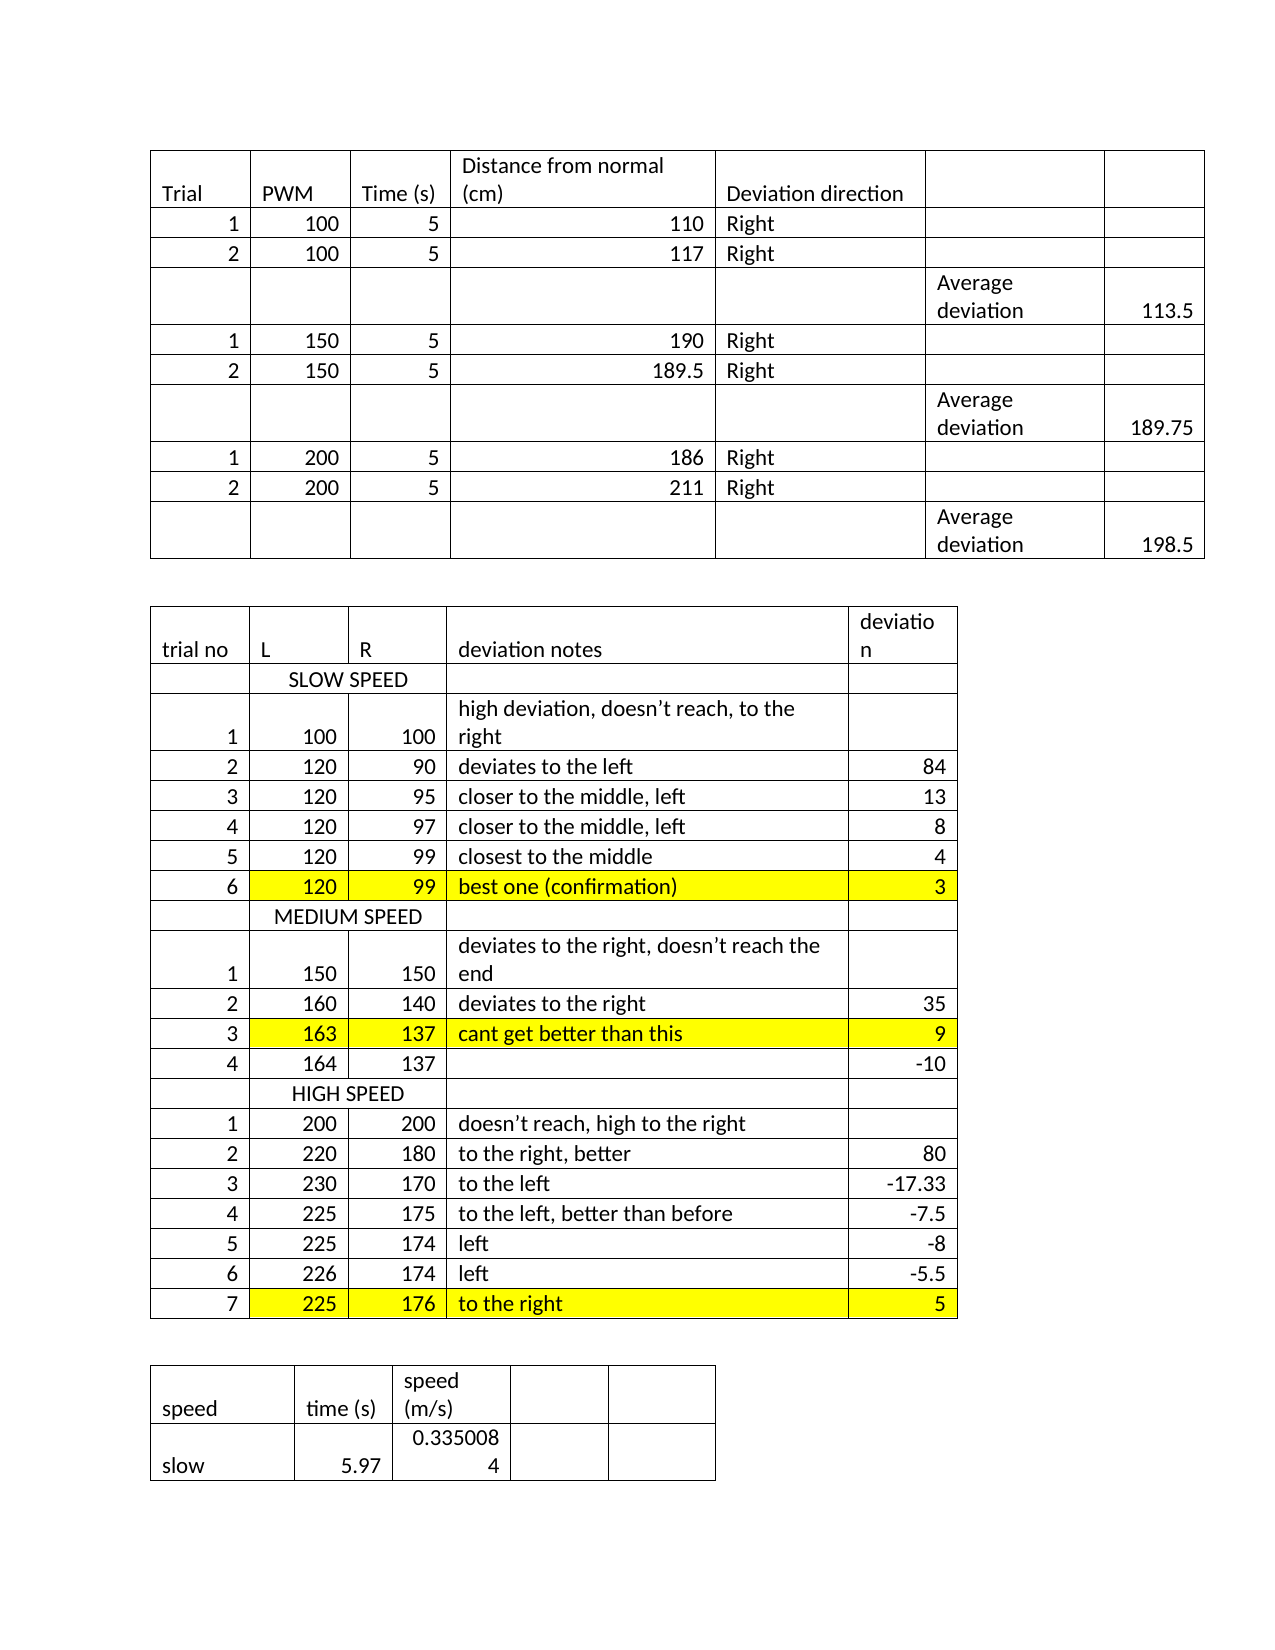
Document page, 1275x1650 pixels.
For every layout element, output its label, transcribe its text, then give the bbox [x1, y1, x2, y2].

table_cell 176 [349, 1289, 446, 1317]
table_cell [1105, 472, 1204, 501]
table_cell 180 [349, 1139, 446, 1167]
table_cell 120 [250, 781, 348, 810]
table_header deviation notes [447, 607, 848, 663]
table_cell 3 [849, 871, 957, 900]
table_cell high deviation, doesn’t reach, to the right [447, 694, 848, 750]
table_cell 120 [250, 841, 348, 870]
table_cell [849, 1109, 957, 1137]
table_cell 8 [849, 811, 957, 840]
table_cell Right [716, 355, 925, 384]
table_cell 174 [349, 1229, 446, 1257]
table_cell 6 [151, 1259, 249, 1287]
table_cell 5 [849, 1289, 957, 1317]
table_cell to the right, better [447, 1139, 848, 1167]
table_cell 160 [250, 989, 348, 1017]
table_cell 1 [151, 931, 249, 987]
table_cell 189.5 [451, 355, 715, 384]
table_cell closer to the middle, left [447, 811, 848, 840]
table_cell 200 [251, 442, 350, 471]
table_cell left [447, 1259, 848, 1287]
table_cell [849, 901, 957, 930]
table_cell [926, 325, 1104, 354]
table_cell 3 [151, 1169, 249, 1197]
table_cell 3 [151, 781, 249, 810]
table_cell -5.5 [849, 1259, 957, 1287]
table_cell [849, 931, 957, 987]
table_cell 140 [349, 989, 446, 1017]
table_cell [451, 385, 715, 441]
table_cell 4 [151, 811, 249, 840]
table_cell [1105, 208, 1204, 237]
table_cell 225 [250, 1289, 348, 1317]
table_cell [926, 238, 1104, 267]
table_header deviation [849, 607, 957, 663]
table_cell Right [716, 442, 925, 471]
table_header speed (m/s) [393, 1366, 510, 1422]
table_cell [1105, 325, 1204, 354]
table_cell [849, 1079, 957, 1107]
table_cell [451, 502, 715, 558]
table_cell [151, 502, 250, 558]
table_cell Right [716, 238, 925, 267]
table_cell [151, 901, 249, 930]
table_cell 211 [451, 472, 715, 501]
table_header Time (s) [351, 151, 450, 207]
table_cell [451, 268, 715, 324]
table_header [926, 151, 1104, 207]
table_header Distance from normal (cm) [451, 151, 715, 207]
table_header Trial [151, 151, 250, 207]
table_cell 226 [250, 1259, 348, 1287]
table_cell [849, 664, 957, 693]
table_header time (s) [295, 1366, 392, 1422]
table_cell 117 [451, 238, 715, 267]
table_cell 35 [849, 989, 957, 1017]
table_cell deviates to the left [447, 751, 848, 780]
table_cell left [447, 1229, 848, 1257]
table_cell [926, 355, 1104, 384]
table_header PWM [251, 151, 350, 207]
table_cell [926, 472, 1104, 501]
table_cell 5 [351, 238, 450, 267]
table_cell [151, 385, 250, 441]
table_cell closer to the middle, left [447, 781, 848, 810]
table_cell 113.5 [1105, 268, 1204, 324]
table_cell HIGH SPEED [250, 1079, 446, 1107]
table_cell Average deviation [926, 385, 1104, 441]
table_cell 150 [349, 931, 446, 987]
table_cell 2 [151, 472, 250, 501]
table_cell [151, 268, 250, 324]
table_cell 2 [151, 355, 250, 384]
table_cell 5 [351, 355, 450, 384]
table_cell 5 [351, 325, 450, 354]
table_cell -8 [849, 1229, 957, 1257]
table_cell [609, 1424, 715, 1479]
table_cell [447, 664, 848, 693]
table_cell to the left, better than before [447, 1199, 848, 1227]
table_header trial no [151, 607, 249, 663]
table_cell [447, 1079, 848, 1107]
table_cell 137 [349, 1019, 446, 1047]
table_cell 150 [251, 325, 350, 354]
table_cell 7 [151, 1289, 249, 1317]
table_cell -17.33 [849, 1169, 957, 1197]
table_cell [251, 502, 350, 558]
table_cell 137 [349, 1049, 446, 1077]
table_cell 90 [349, 751, 446, 780]
table_cell 100 [349, 694, 446, 750]
table_header Deviation direction [716, 151, 925, 207]
table_cell 5 [151, 841, 249, 870]
table_cell [926, 208, 1104, 237]
table_cell [716, 385, 925, 441]
table_cell 99 [349, 871, 446, 900]
table_cell -10 [849, 1049, 957, 1077]
table_cell 174 [349, 1259, 446, 1287]
table_cell cant get better than this [447, 1019, 848, 1047]
table_cell [511, 1424, 608, 1479]
table_cell 5 [151, 1229, 249, 1257]
table_cell Right [716, 208, 925, 237]
table_cell 5.97 [295, 1424, 392, 1479]
table_cell 4 [849, 841, 957, 870]
table_cell 2 [151, 238, 250, 267]
table_cell 120 [250, 811, 348, 840]
table_cell [1105, 238, 1204, 267]
table_cell [251, 385, 350, 441]
table_header speed [151, 1366, 294, 1422]
table_cell doesn’t reach, high to the right [447, 1109, 848, 1137]
table_cell 190 [451, 325, 715, 354]
table_cell 2 [151, 751, 249, 780]
table_cell 2 [151, 989, 249, 1017]
table_cell to the right [447, 1289, 848, 1317]
table_cell [1105, 442, 1204, 471]
table_cell -7.5 [849, 1199, 957, 1227]
table_cell 6 [151, 871, 249, 900]
table_cell Average deviation [926, 268, 1104, 324]
table_cell 9 [849, 1019, 957, 1047]
table_cell 0.3350084 [393, 1424, 510, 1479]
table_cell deviates to the right [447, 989, 848, 1017]
table_cell best one (confirmation) [447, 871, 848, 900]
table_cell 110 [451, 208, 715, 237]
table_cell 99 [349, 841, 446, 870]
table_header [511, 1366, 608, 1422]
table_cell Average deviation [926, 502, 1104, 558]
table_cell 1 [151, 208, 250, 237]
table_cell 97 [349, 811, 446, 840]
table_cell 95 [349, 781, 446, 810]
table_cell [447, 1049, 848, 1077]
table_cell 186 [451, 442, 715, 471]
table_cell [351, 385, 450, 441]
table_cell 80 [849, 1139, 957, 1167]
table_cell 5 [351, 442, 450, 471]
table_cell [251, 268, 350, 324]
table_cell 84 [849, 751, 957, 780]
table_cell [716, 502, 925, 558]
table_cell 200 [251, 472, 350, 501]
table_cell 120 [250, 751, 348, 780]
table_cell to the left [447, 1169, 848, 1197]
table_cell 230 [250, 1169, 348, 1197]
table_cell 225 [250, 1229, 348, 1257]
table_cell slow [151, 1424, 294, 1479]
table_cell 150 [250, 931, 348, 987]
table_cell 175 [349, 1199, 446, 1227]
table_cell 200 [250, 1109, 348, 1137]
table_cell 4 [151, 1049, 249, 1077]
table_cell 120 [250, 871, 348, 900]
table_cell 100 [251, 208, 350, 237]
table_cell 5 [351, 208, 450, 237]
table_cell [351, 502, 450, 558]
table_cell [447, 901, 848, 930]
table_cell 198.5 [1105, 502, 1204, 558]
table_cell closest to the middle [447, 841, 848, 870]
table_cell 1 [151, 1109, 249, 1137]
table_cell 150 [251, 355, 350, 384]
table_cell [151, 664, 249, 693]
table_header [609, 1366, 715, 1422]
table_cell 170 [349, 1169, 446, 1197]
table_cell 200 [349, 1109, 446, 1137]
table_cell [926, 442, 1104, 471]
table_cell 189.75 [1105, 385, 1204, 441]
table_cell [151, 1079, 249, 1107]
table_cell 1 [151, 694, 249, 750]
table_cell 2 [151, 1139, 249, 1167]
table_cell [351, 268, 450, 324]
table_cell [849, 694, 957, 750]
table_cell 100 [250, 694, 348, 750]
table_cell 100 [251, 238, 350, 267]
table_cell 225 [250, 1199, 348, 1227]
table_cell Right [716, 325, 925, 354]
table_header L [250, 607, 348, 663]
table_cell 220 [250, 1139, 348, 1167]
table_header R [349, 607, 446, 663]
table_cell MEDIUM SPEED [250, 901, 446, 930]
table_cell deviates to the right, doesn’t reach the end [447, 931, 848, 987]
table_cell Right [716, 472, 925, 501]
table_cell 163 [250, 1019, 348, 1047]
table_cell 1 [151, 442, 250, 471]
table_header [1105, 151, 1204, 207]
table_cell 164 [250, 1049, 348, 1077]
table_cell 1 [151, 325, 250, 354]
table_cell [1105, 355, 1204, 384]
table_cell 3 [151, 1019, 249, 1047]
table_cell 5 [351, 472, 450, 501]
table_cell SLOW SPEED [250, 664, 446, 693]
table_cell 13 [849, 781, 957, 810]
table_cell 4 [151, 1199, 249, 1227]
table_cell [716, 268, 925, 324]
